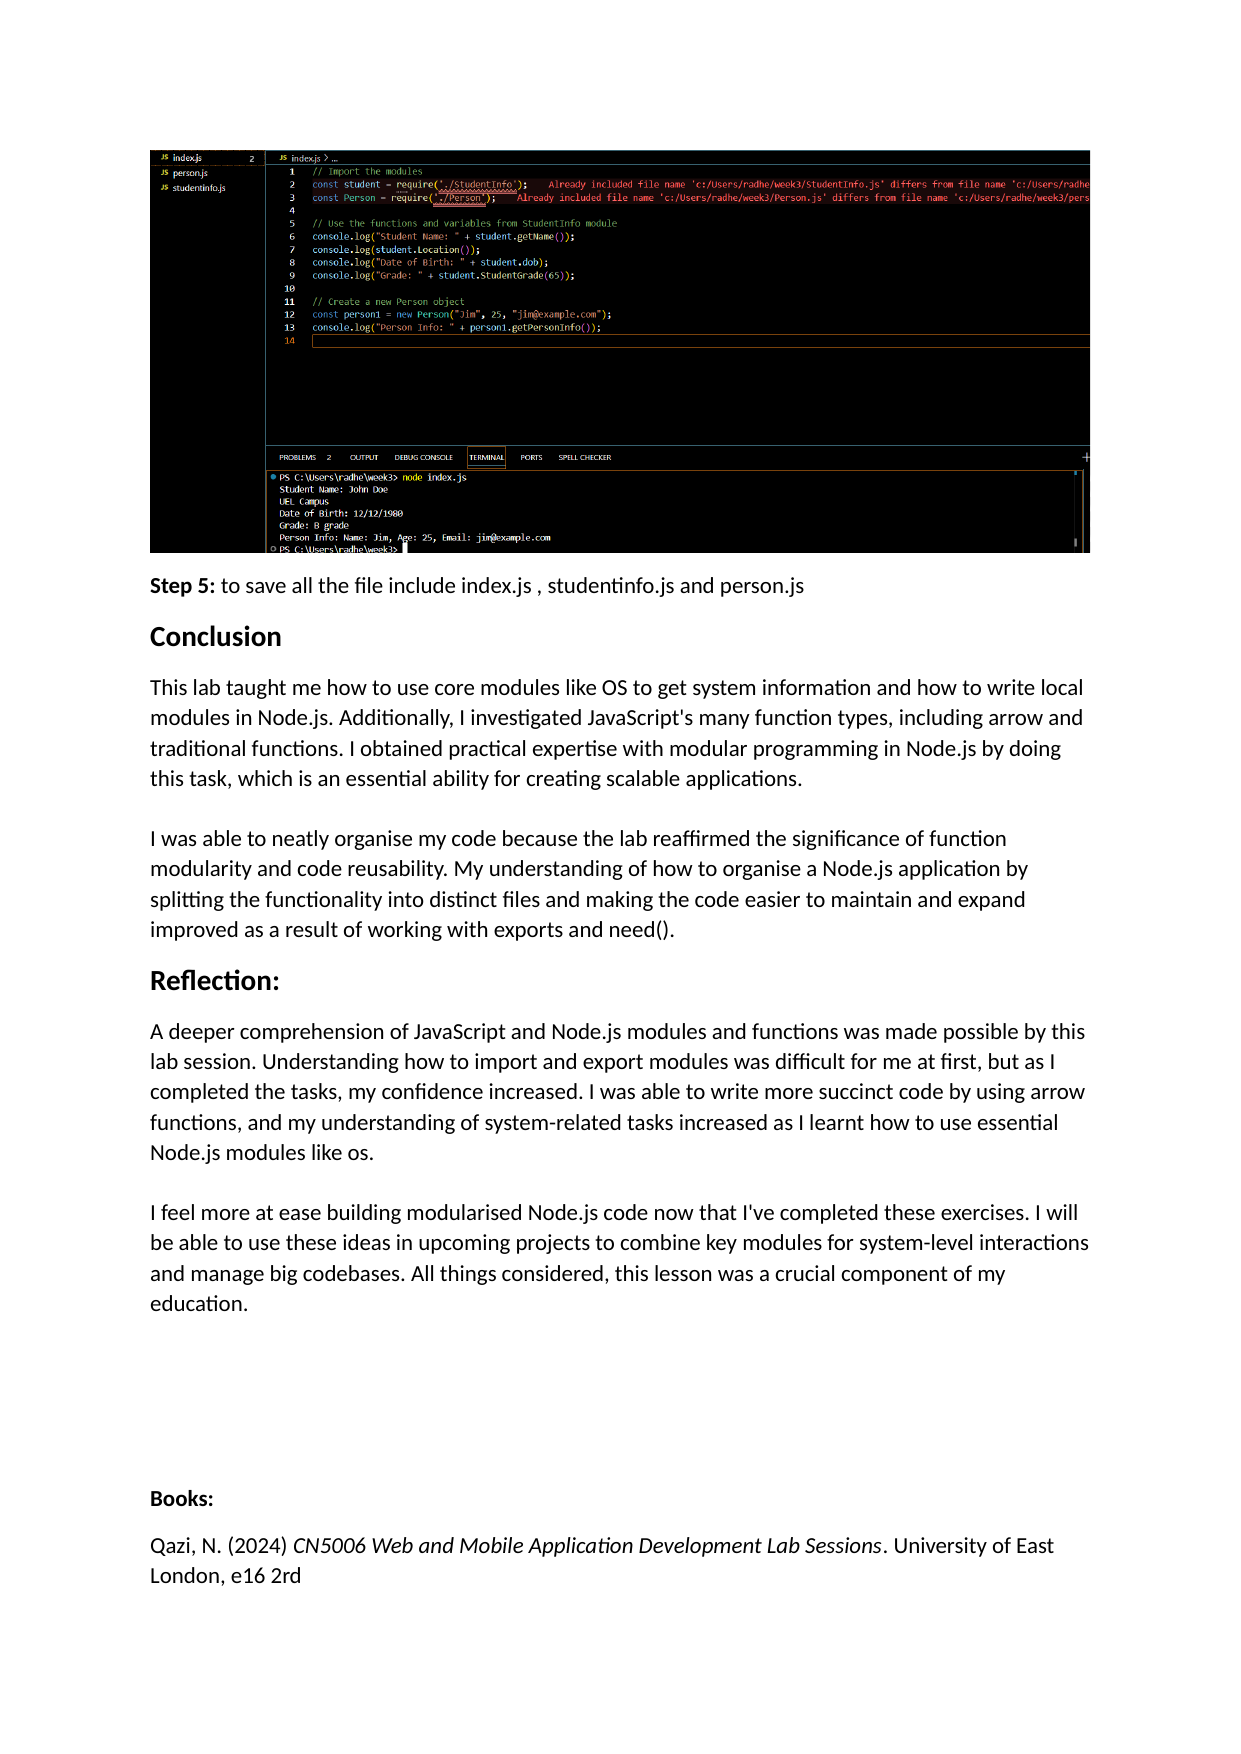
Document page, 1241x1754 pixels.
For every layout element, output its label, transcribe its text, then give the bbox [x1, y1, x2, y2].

text Conclusion [150, 618, 1090, 654]
text Qazi, N. (2024) CN5006 Web and Mobile Application Development Lab Sessions. University of East London, e16 2rd [150, 1531, 1090, 1590]
text Books: [150, 1484, 1090, 1513]
text Reflection: [150, 962, 1090, 997]
picture [150, 150, 1091, 553]
text Step 5: to save all the file include index.js , studentinfo.js and person.js [150, 571, 1090, 599]
text A deeper comprehension of JavaScript and Node.js modules and functions was made possible by this lab session. Understanding how to import and export modules was difficult for me at first, but as I completed the tasks, my confidence increased. I was able to write more succinct code by using arrow functions, and my understanding of system-related tasks increased as I learnt how to use essential Node.js modules like os. I feel more at ease building modularised Node.js code now that I've completed these exercises. I will be able to use these ideas in upcoming projects to combine key modules for system-level interactions and manage big codebases. All things considered, this lesson was a crucial component of my education. [150, 1017, 1090, 1317]
text This lab taught me how to use core modules like OS to get system information and how to write local modules in Node.js. Additionally, I investigated JavaScript's many function types, including arrow and traditional functions. I obtained practical expertise with modular programming in Node.js by doing this task, which is an essential ability for creating scalable applications. I was able to neatly organise my code because the lab reaffirmed the significance of function modularity and code reusability. My understanding of how to organise a Node.js application by splitting the functionality into distinct files and making the code easier to maintain and expand improved as a result of working with exports and need(). [150, 673, 1090, 943]
